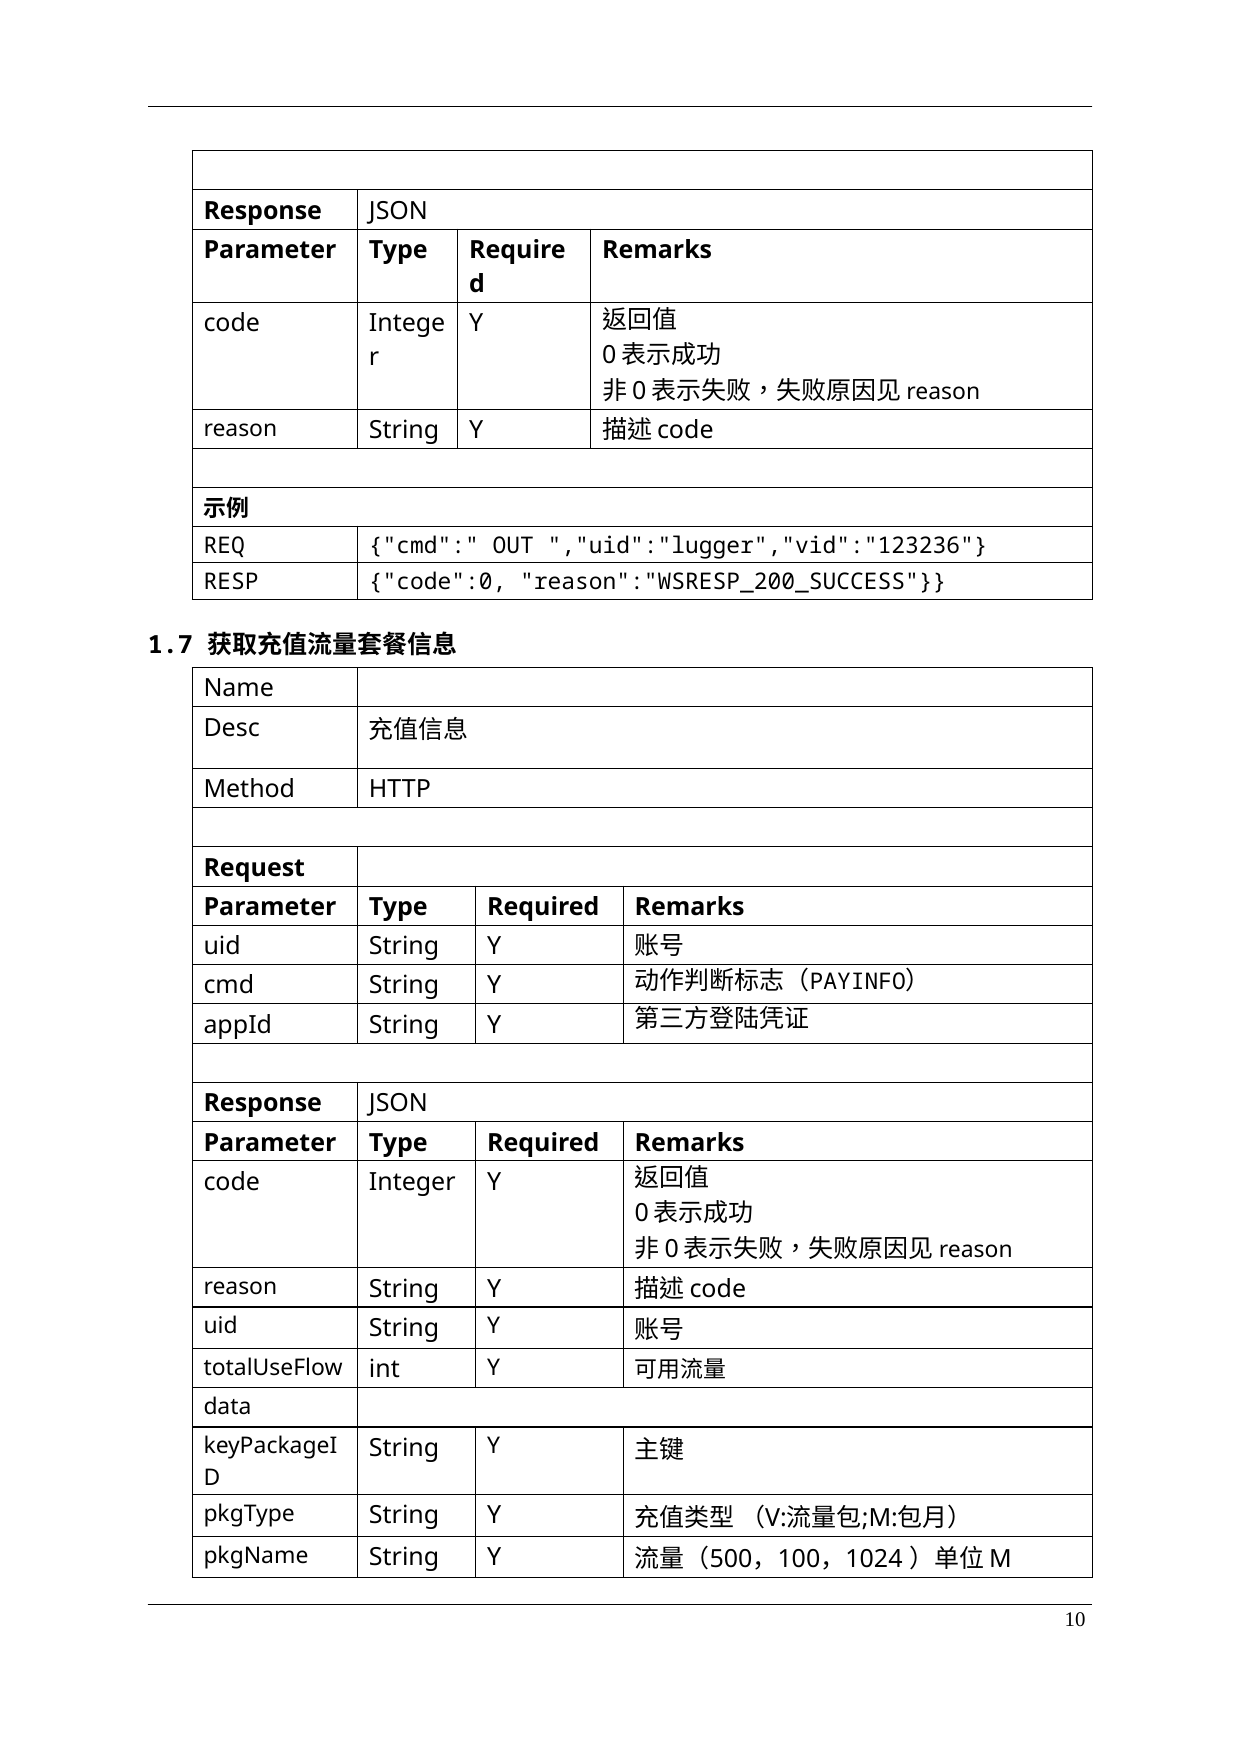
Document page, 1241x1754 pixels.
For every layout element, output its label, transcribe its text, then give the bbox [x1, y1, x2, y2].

table_cell reason [193, 1268, 357, 1306]
table_cell 描述code [591, 410, 1092, 448]
table_cell reason [193, 410, 357, 448]
table_cell Response [193, 1083, 357, 1121]
table_cell HTTP [358, 769, 1092, 807]
table_cell {"code":0, "reason":"WSRESP_200_SUCCESS"}} [358, 563, 1092, 598]
table_cell code [193, 1161, 357, 1267]
table_cell Desc [193, 707, 357, 768]
table_cell RESP [193, 563, 357, 598]
table_cell totalUseFlow [193, 1349, 357, 1387]
table_cell String [358, 1268, 475, 1306]
subtitle 获取充值流量套餐信息 [148, 624, 1092, 661]
table_cell String [358, 1428, 475, 1494]
table_cell [358, 1388, 1092, 1426]
table_cell 第三方登陆凭证 [624, 1004, 1092, 1043]
table_cell 账号 [624, 926, 1092, 964]
table_cell Integer [358, 303, 457, 408]
table_cell Required [476, 887, 623, 925]
table_cell 返回值 0表示成功 非0表示失败，失败原因见reason [591, 303, 1092, 408]
table_cell Type [358, 1122, 475, 1160]
table_header Name [193, 668, 357, 706]
table_cell Y [476, 1349, 623, 1387]
table_cell Y [476, 1428, 623, 1494]
table_cell Y [476, 926, 623, 964]
table_cell Y [476, 1004, 623, 1043]
table_cell Y [476, 1495, 623, 1536]
table_cell Parameter [193, 887, 357, 925]
table_cell 账号 [624, 1308, 1092, 1348]
table_cell String [358, 926, 475, 964]
table_cell [193, 1044, 1092, 1082]
table_cell Required [476, 1122, 623, 1160]
table_cell 主键 [624, 1428, 1092, 1494]
table_cell Y [476, 965, 623, 1003]
table_cell appId [193, 1004, 357, 1043]
table_cell [193, 151, 1092, 189]
table_cell Y [476, 1537, 623, 1577]
table_cell String [358, 1495, 475, 1536]
table_cell REQ [193, 527, 357, 562]
table_cell 充值类型 （V:流量包;M:包月） [624, 1495, 1092, 1536]
table_cell String [358, 1004, 475, 1043]
table_cell 返回值 0表示成功 非0表示失败，失败原因见reason [624, 1161, 1092, 1267]
table_cell JSON [358, 190, 1092, 228]
table_cell Parameter [193, 1122, 357, 1160]
table_cell Remarks [624, 887, 1092, 925]
table_cell code [193, 303, 357, 408]
table_cell Y [458, 410, 590, 448]
table_cell Type [358, 887, 475, 925]
table_cell [358, 847, 1092, 886]
table_cell Request [193, 847, 357, 886]
table_cell Response [193, 190, 357, 228]
table_cell String [358, 1308, 475, 1348]
table_cell 示例 [193, 488, 1092, 526]
table_cell Required [458, 230, 590, 302]
table_cell Method [193, 769, 357, 807]
table_cell pkgType [193, 1495, 357, 1536]
table_header [358, 668, 1092, 706]
table_cell pkgName [193, 1537, 357, 1577]
table_cell 流量（500，100，1024 ）单位M [624, 1537, 1092, 1577]
table_cell Y [458, 303, 590, 408]
table_cell String [358, 410, 457, 448]
table_cell cmd [193, 965, 357, 1003]
table_cell Type [358, 230, 457, 302]
table_cell Y [476, 1308, 623, 1348]
table_cell String [358, 1537, 475, 1577]
table_cell data [193, 1388, 357, 1426]
table_cell 描述code [624, 1268, 1092, 1306]
table_cell Parameter [193, 230, 357, 302]
table_cell Integer [358, 1161, 475, 1267]
table_cell 动作判断标志（PAYINFO） [624, 965, 1092, 1003]
table_cell JSON [358, 1083, 1092, 1121]
table_cell 充值信息 [358, 707, 1092, 768]
table_cell uid [193, 1308, 357, 1348]
table_cell Remarks [591, 230, 1092, 302]
table_cell 可用流量 [624, 1349, 1092, 1387]
table_cell [193, 449, 1092, 487]
table_cell Remarks [624, 1122, 1092, 1160]
table_cell [193, 808, 1092, 846]
table_cell int [358, 1349, 475, 1387]
table_cell String [358, 965, 475, 1003]
table_cell Y [476, 1161, 623, 1267]
table_cell uid [193, 926, 357, 964]
table_cell keyPackageID [193, 1428, 357, 1494]
table_cell Y [476, 1268, 623, 1306]
table_cell {"cmd":" OUT ","uid":"lugger","vid":"123236"} [358, 527, 1092, 562]
